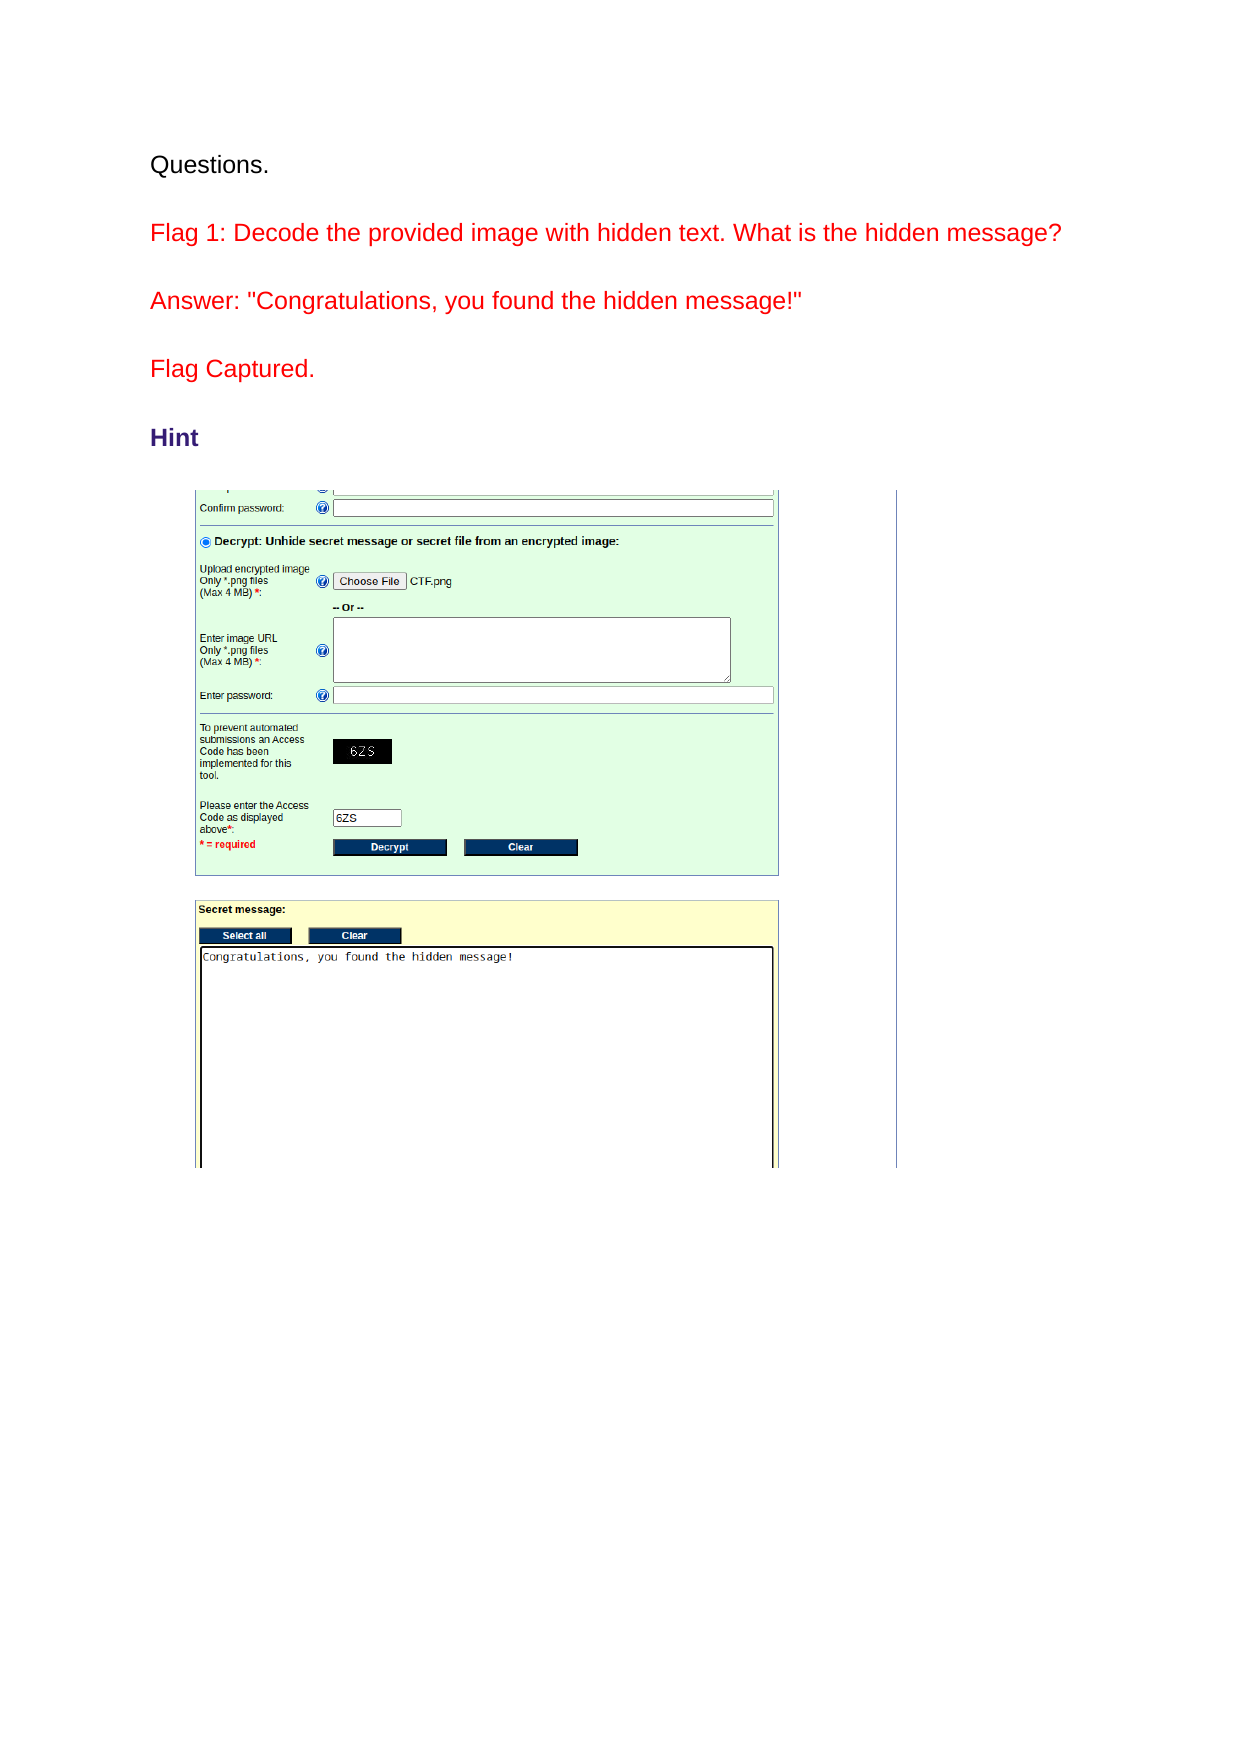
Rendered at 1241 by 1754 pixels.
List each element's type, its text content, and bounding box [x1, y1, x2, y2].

text Hint [150, 422, 1090, 451]
text Flag 1: Decode the provided image with hidden text. What is the hidden message? [150, 218, 1090, 247]
text Questions. [150, 150, 1090, 179]
picture [150, 490, 1091, 1168]
text Answer: "Congratulations, you found the hidden message!" [150, 286, 1090, 315]
text Flag Captured. [150, 354, 1090, 383]
